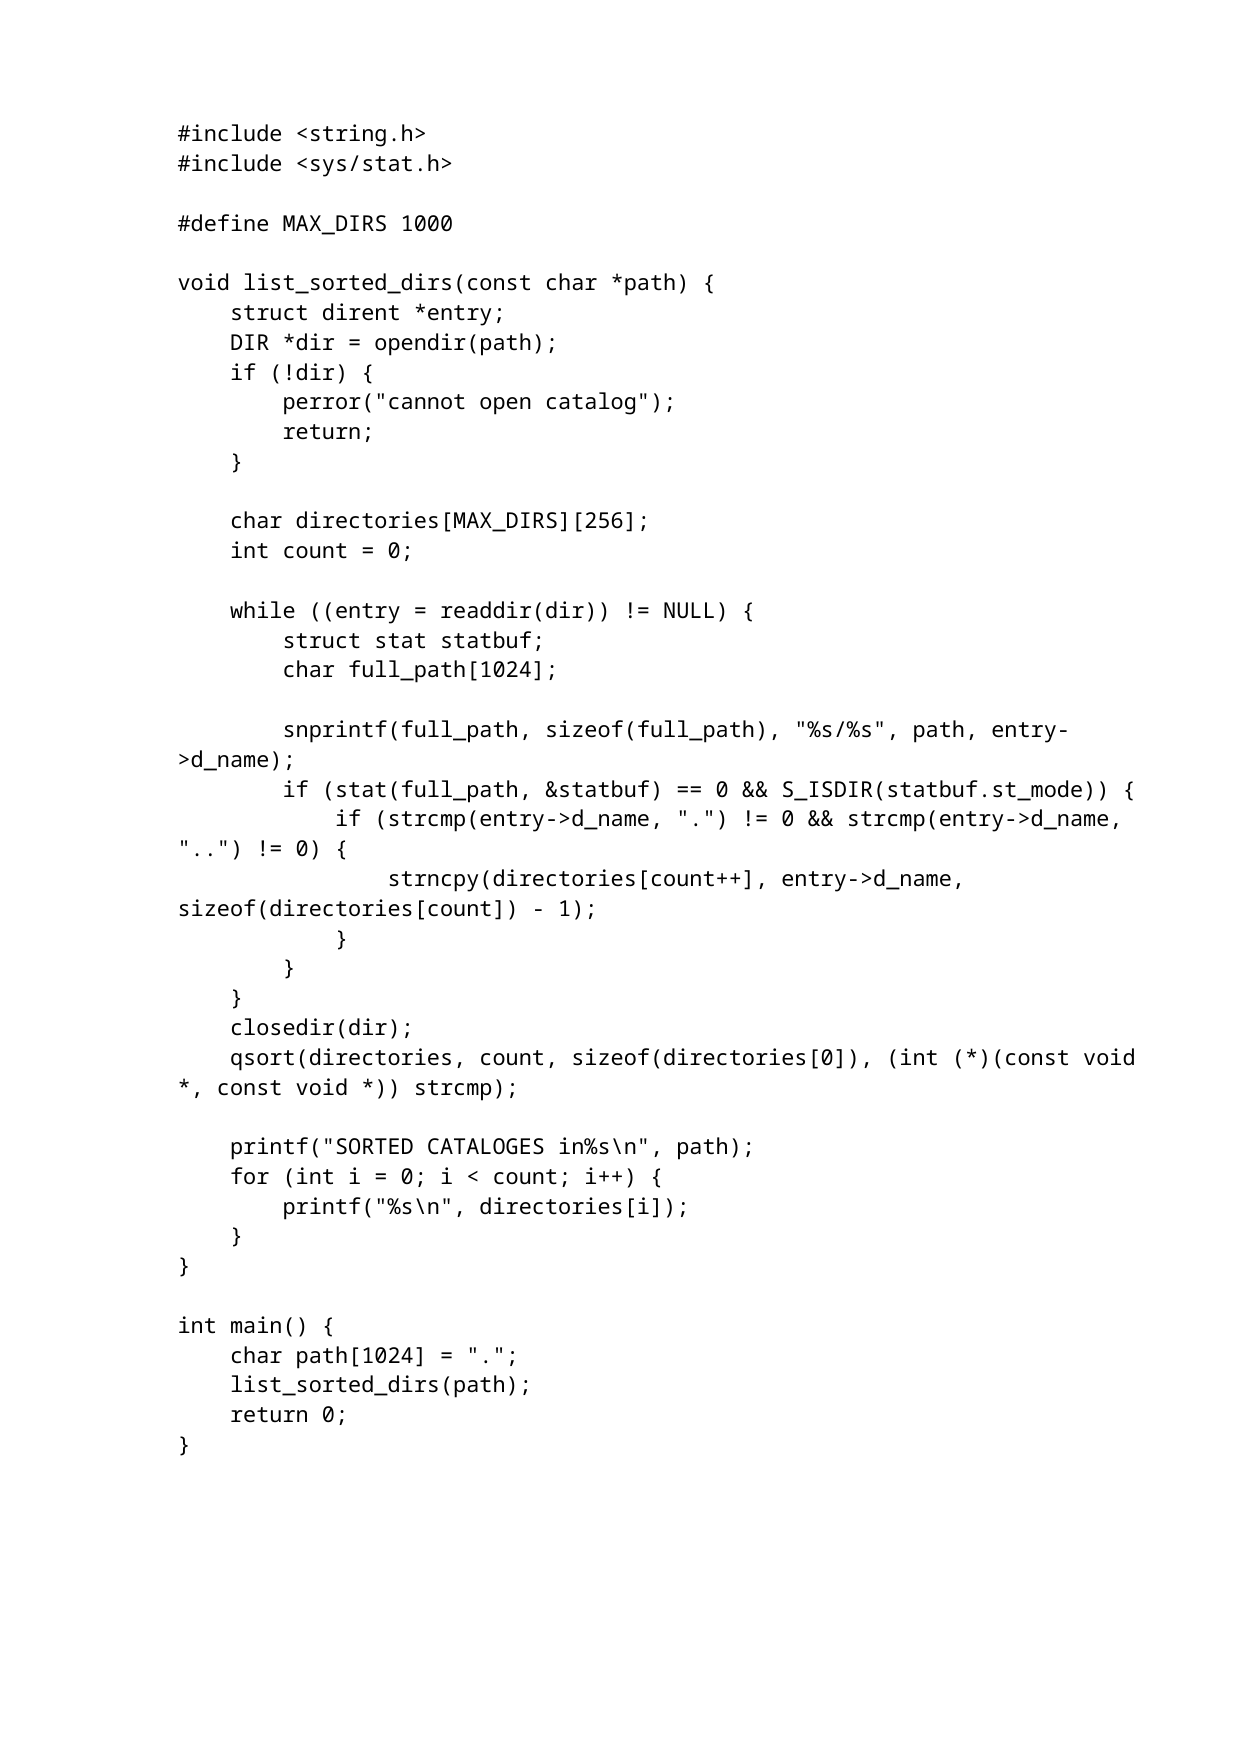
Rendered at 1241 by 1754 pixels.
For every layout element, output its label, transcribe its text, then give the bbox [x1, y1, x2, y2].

text return; [177, 416, 1152, 446]
text strncpy(directories[count++], entry->d_name, sizeof(directories[count]) - 1); [177, 863, 1152, 922]
text } [177, 1220, 1152, 1250]
text list_sorted_dirs(path); [177, 1369, 1152, 1399]
text char full_path[1024]; [177, 654, 1152, 684]
text if (!dir) { [177, 356, 1152, 386]
text char path[1024] = "."; [177, 1339, 1152, 1369]
text } [177, 1250, 1152, 1280]
text snprintf(full_path, sizeof(full_path), "%s/%s", path, entry->d_name); [177, 714, 1152, 773]
text qsort(directories, count, sizeof(directories[0]), (int (*)(const void *, const void *)) strcmp); [177, 1042, 1152, 1101]
text } [177, 446, 1152, 476]
text char directories[MAX_DIRS][256]; [177, 505, 1152, 535]
text perror("cannot open catalog"); [177, 386, 1152, 416]
text #include <sys/stat.h> [177, 148, 1152, 178]
text while ((entry = readdir(dir)) != NULL) { [177, 595, 1152, 624]
text DIR *dir = opendir(path); [177, 327, 1152, 356]
text for (int i = 0; i < count; i++) { [177, 1161, 1152, 1191]
text closedir(dir); [177, 1012, 1152, 1042]
text if (stat(full_path, &statbuf) == 0 && S_ISDIR(statbuf.st_mode)) { [177, 773, 1152, 803]
text } [177, 982, 1152, 1012]
text void list_sorted_dirs(const char *path) { [177, 267, 1152, 297]
text return 0; [177, 1399, 1152, 1429]
text printf("%s\n", directories[i]); [177, 1191, 1152, 1220]
text #include <string.h> [177, 118, 1152, 148]
text if (strcmp(entry->d_name, ".") != 0 && strcmp(entry->d_name, "..") != 0) { [177, 803, 1152, 863]
text printf("SORTED CATALOGES in%s\n", path); [177, 1131, 1152, 1161]
text } [177, 1429, 1152, 1459]
text #define MAX_DIRS 1000 [177, 207, 1152, 237]
text struct stat statbuf; [177, 624, 1152, 654]
text } [177, 952, 1152, 982]
text } [177, 922, 1152, 952]
text int count = 0; [177, 535, 1152, 565]
text int main() { [177, 1310, 1152, 1339]
text struct dirent *entry; [177, 297, 1152, 327]
